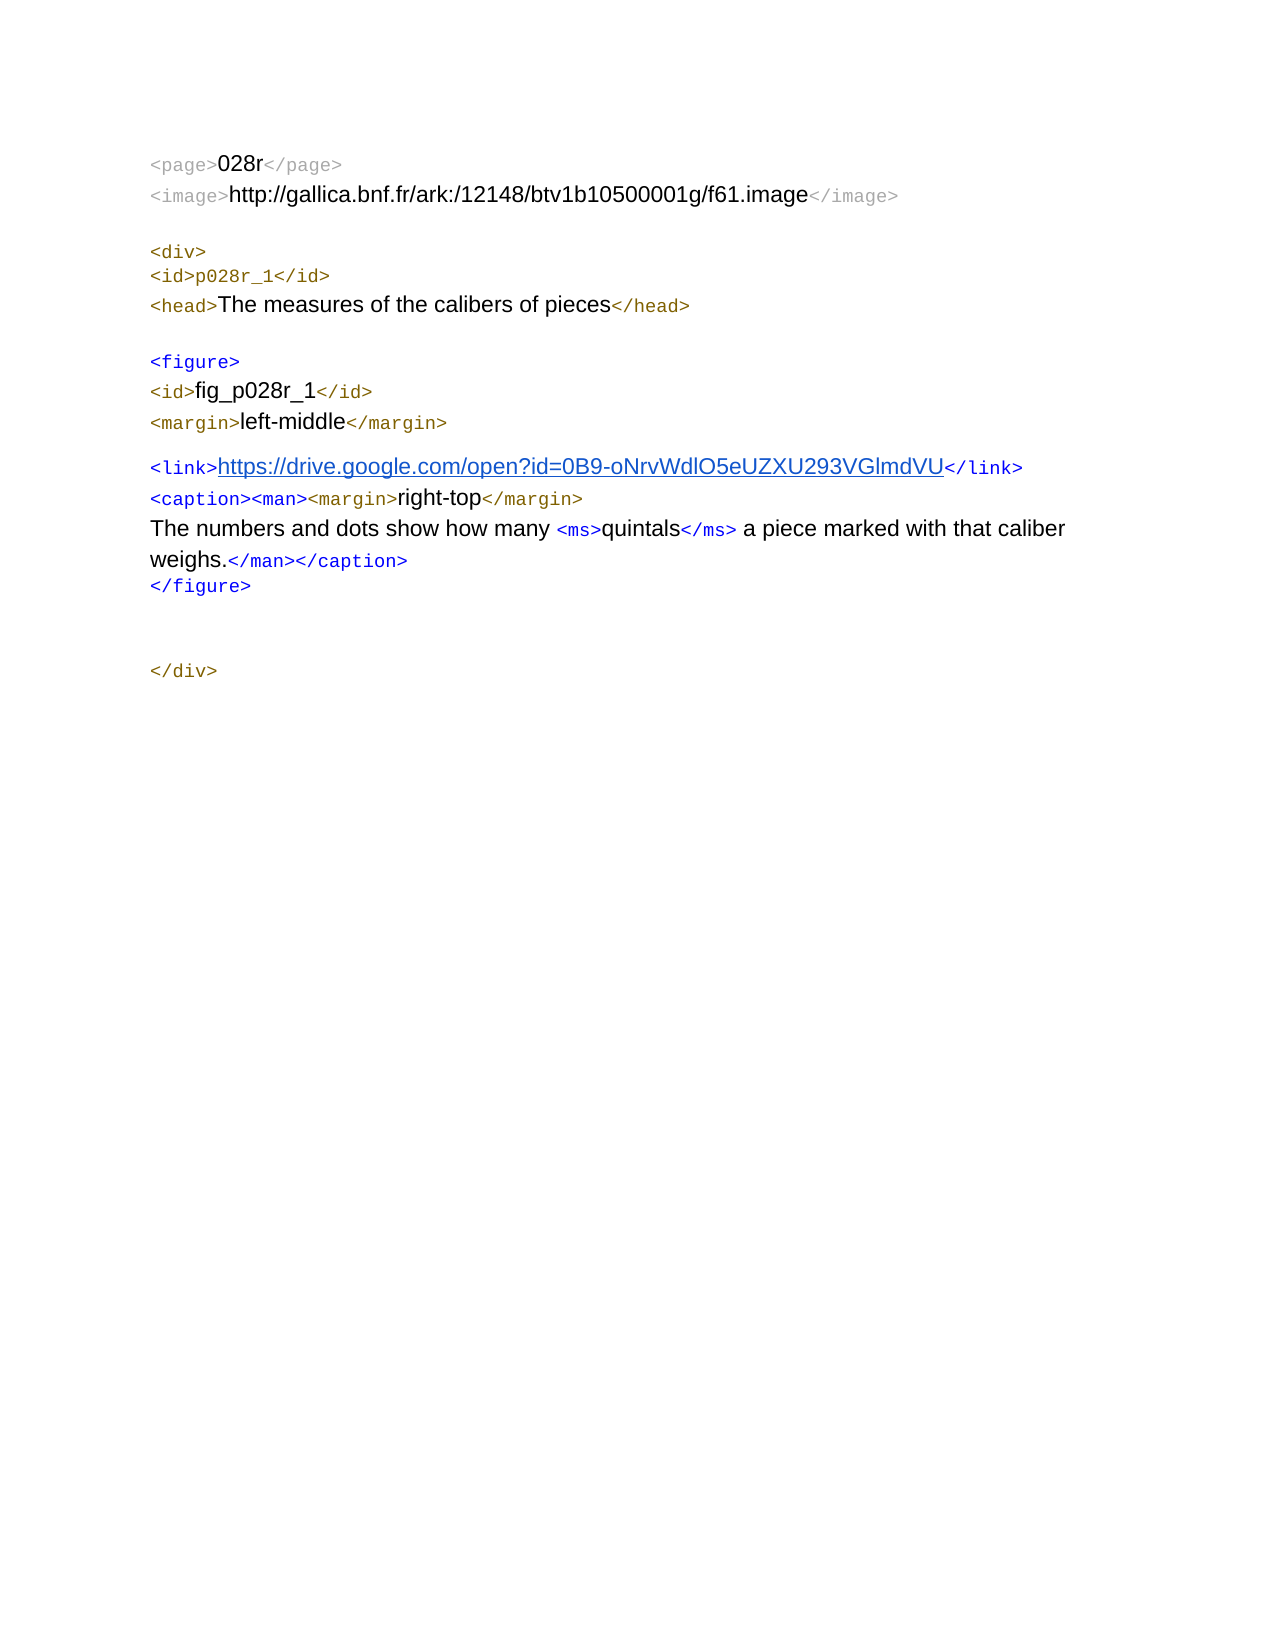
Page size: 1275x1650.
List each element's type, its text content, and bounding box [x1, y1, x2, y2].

text <id>fig_p028r_1</id> [150, 377, 1125, 404]
text <head>The measures of the calibers of pieces</head> [150, 291, 1125, 318]
text <link>https://drive.google.com/open?id=0B9-oNrvWdlO5eUZXU293VGlmdVU</link> [150, 453, 1125, 480]
text </div> [150, 662, 1125, 683]
text <div> [150, 242, 1125, 264]
text <page>028r</page> [150, 150, 1125, 177]
text The numbers and dots show how many <ms>quintals</ms> a piece marked with that caliber weighs.</man></caption> [150, 515, 1125, 573]
text </figure> [150, 577, 1125, 598]
text <image>http://gallica.bnf.fr/ark:/12148/btv1b10500001g/f61.image</image> [150, 181, 1125, 208]
text <caption><man><margin>right-top</margin> [150, 484, 1125, 511]
text <margin>left-middle</margin> [150, 408, 1125, 435]
text <id>p028r_1</id> [150, 267, 1125, 288]
text <figure> [150, 353, 1125, 374]
